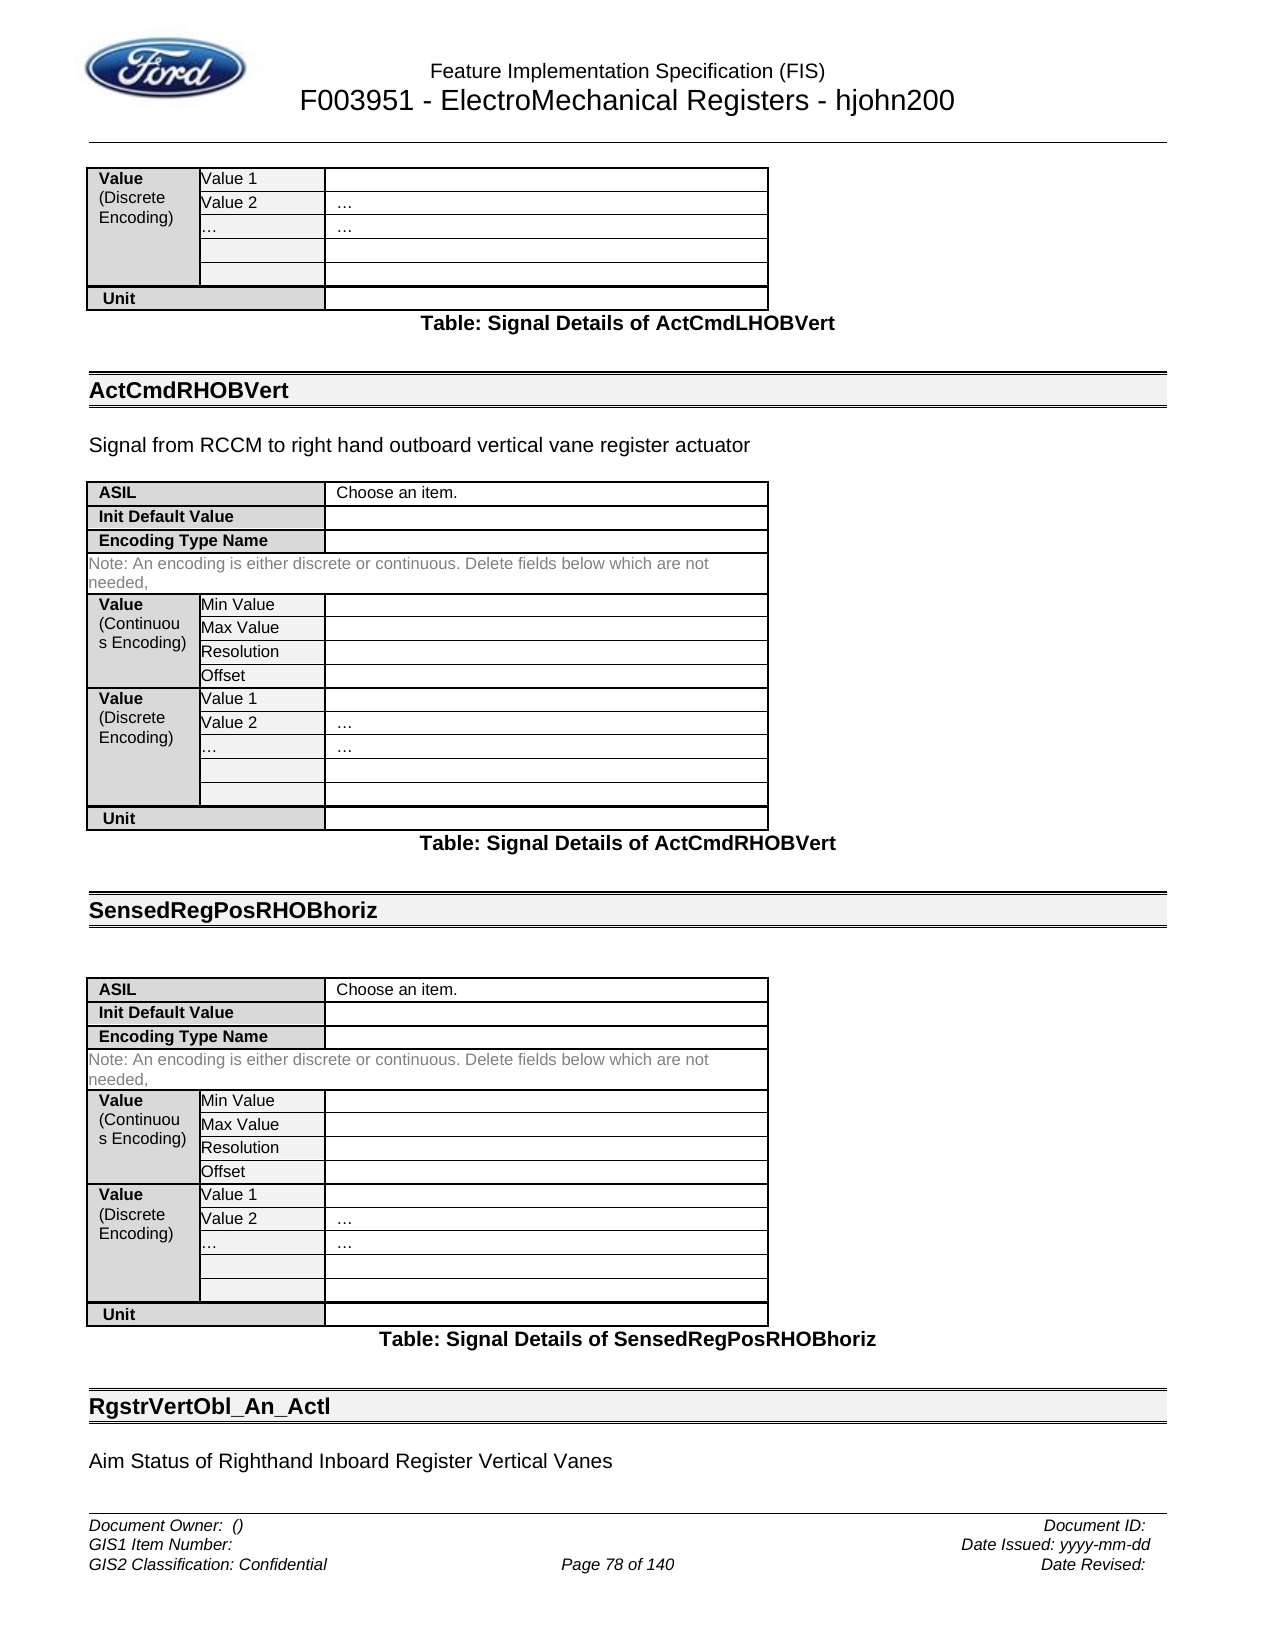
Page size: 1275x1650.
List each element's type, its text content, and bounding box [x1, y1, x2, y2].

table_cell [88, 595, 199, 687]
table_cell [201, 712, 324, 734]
text SensedRegPosRHOBhoriz [89, 895, 1167, 925]
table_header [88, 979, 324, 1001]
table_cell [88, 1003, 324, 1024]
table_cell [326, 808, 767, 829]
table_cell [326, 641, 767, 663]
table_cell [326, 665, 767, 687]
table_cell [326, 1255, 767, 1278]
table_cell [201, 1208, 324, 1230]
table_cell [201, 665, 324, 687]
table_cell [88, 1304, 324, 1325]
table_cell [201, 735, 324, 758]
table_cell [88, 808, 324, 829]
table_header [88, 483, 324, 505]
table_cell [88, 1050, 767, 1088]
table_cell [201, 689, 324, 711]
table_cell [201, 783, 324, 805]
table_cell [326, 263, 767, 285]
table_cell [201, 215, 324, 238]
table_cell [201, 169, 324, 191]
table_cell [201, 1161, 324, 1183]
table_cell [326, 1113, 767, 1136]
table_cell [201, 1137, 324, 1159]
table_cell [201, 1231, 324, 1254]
text Aim Status of Righthand Inboard Register Vertical Vanes [89, 1449, 1167, 1473]
text Table: Signal Details of ActCmdRHOBVert [89, 831, 1167, 855]
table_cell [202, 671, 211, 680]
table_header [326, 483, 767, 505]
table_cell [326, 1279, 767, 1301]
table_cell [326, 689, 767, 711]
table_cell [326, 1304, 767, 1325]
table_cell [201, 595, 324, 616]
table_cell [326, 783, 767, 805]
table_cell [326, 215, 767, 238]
text Signal from RCCM to right hand outboard vertical vane register actuator [89, 433, 1167, 457]
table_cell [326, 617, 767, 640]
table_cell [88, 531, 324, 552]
text RgstrVertObl_An_Actl [89, 1391, 1167, 1421]
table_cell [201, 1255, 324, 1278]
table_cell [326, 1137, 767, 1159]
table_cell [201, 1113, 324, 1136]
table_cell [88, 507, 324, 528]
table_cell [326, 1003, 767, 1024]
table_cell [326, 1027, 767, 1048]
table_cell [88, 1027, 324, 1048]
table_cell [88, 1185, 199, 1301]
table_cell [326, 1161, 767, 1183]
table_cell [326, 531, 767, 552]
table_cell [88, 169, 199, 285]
text ActCmdRHOBVert [89, 375, 1167, 405]
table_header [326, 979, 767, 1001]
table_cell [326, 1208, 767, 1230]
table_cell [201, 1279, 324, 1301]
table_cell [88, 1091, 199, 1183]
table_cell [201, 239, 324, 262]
text Table: Signal Details of SensedRegPosRHOBhoriz [89, 1327, 1167, 1351]
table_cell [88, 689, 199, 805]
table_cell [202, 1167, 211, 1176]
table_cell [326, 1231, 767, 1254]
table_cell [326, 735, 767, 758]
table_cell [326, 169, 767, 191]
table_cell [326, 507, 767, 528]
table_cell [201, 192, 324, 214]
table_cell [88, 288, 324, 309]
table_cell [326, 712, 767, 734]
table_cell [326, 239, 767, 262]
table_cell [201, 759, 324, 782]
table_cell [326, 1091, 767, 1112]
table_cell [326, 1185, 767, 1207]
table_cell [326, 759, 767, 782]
text Table: Signal Details of ActCmdLHOBVert [89, 311, 1167, 335]
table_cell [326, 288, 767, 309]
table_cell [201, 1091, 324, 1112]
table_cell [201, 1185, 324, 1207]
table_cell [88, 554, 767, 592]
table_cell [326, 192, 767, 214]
picture [65, 18, 266, 119]
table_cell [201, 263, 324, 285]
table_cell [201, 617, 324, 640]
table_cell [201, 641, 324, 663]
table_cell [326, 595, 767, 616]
